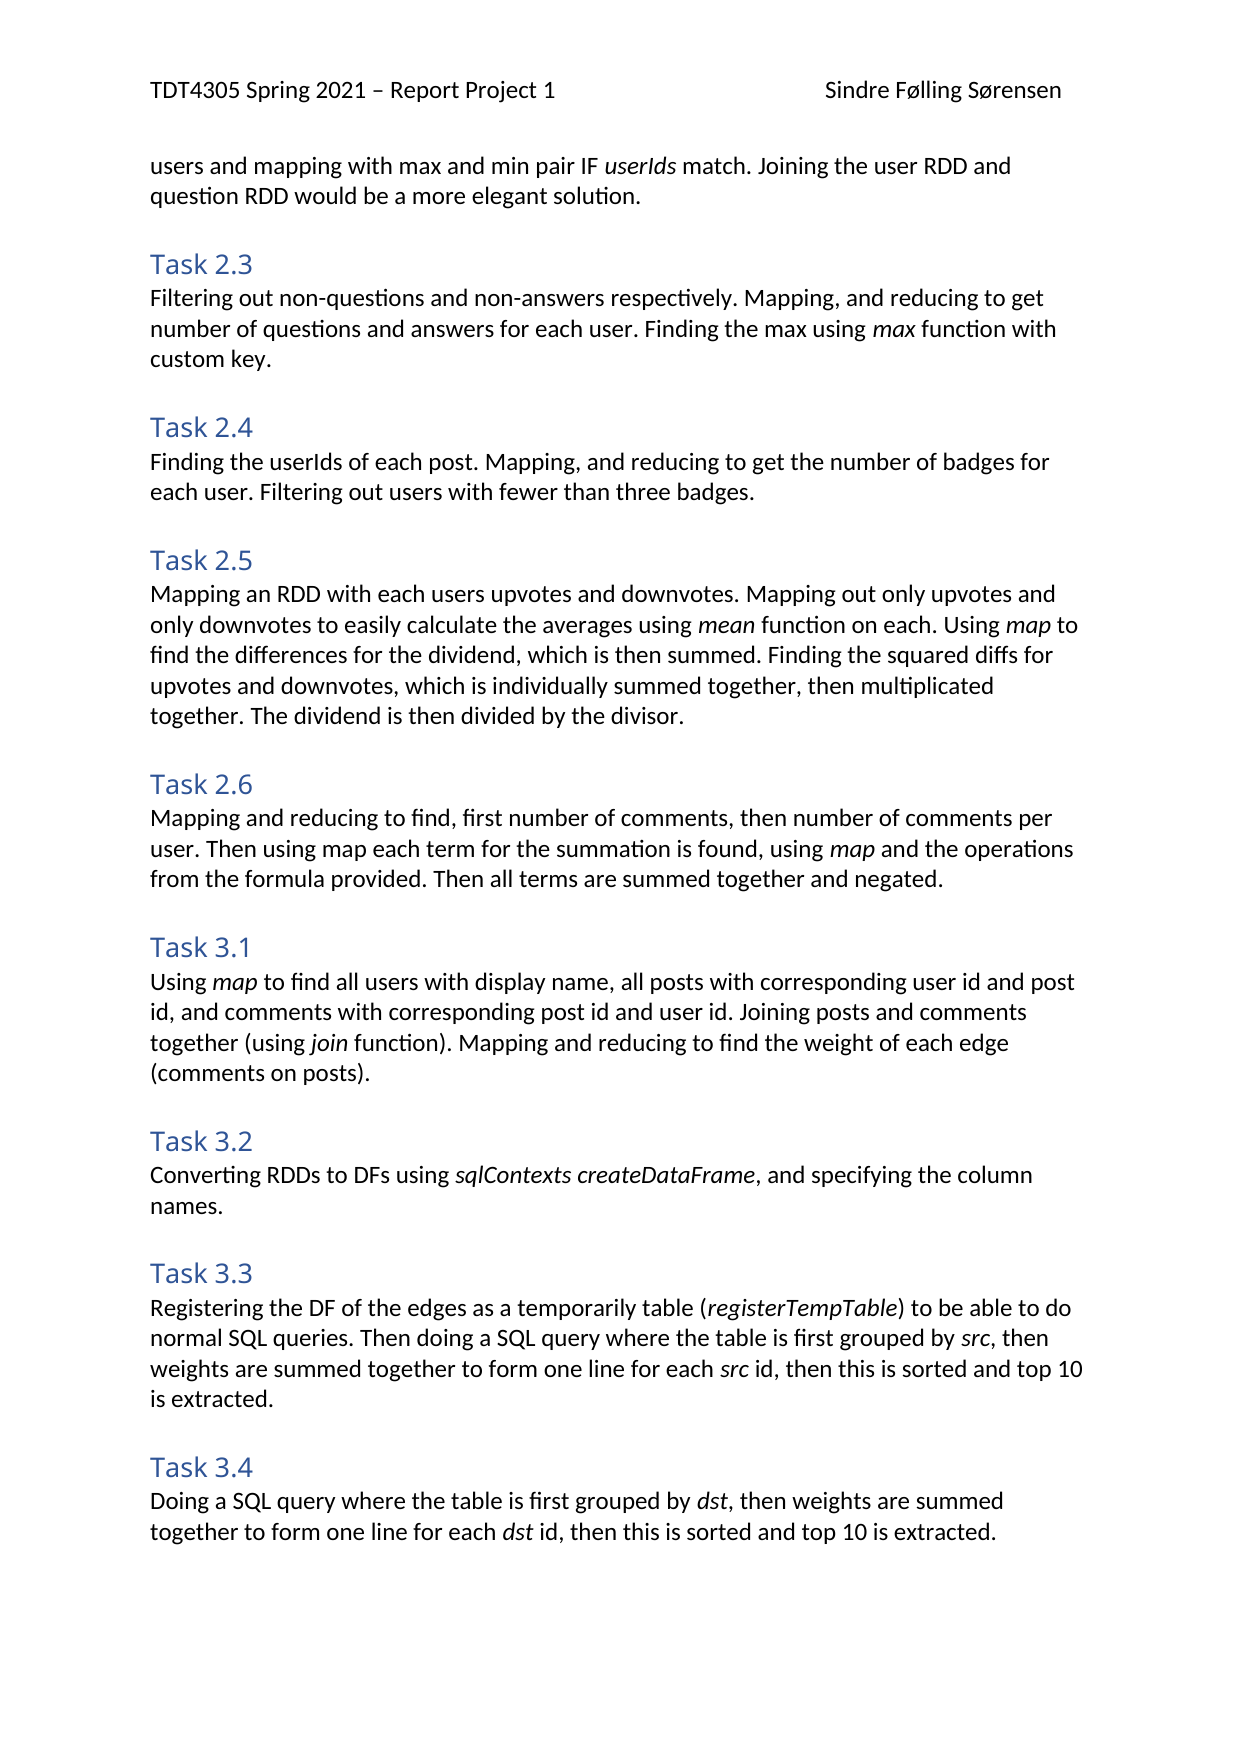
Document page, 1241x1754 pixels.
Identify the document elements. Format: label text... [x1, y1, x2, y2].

subtitle Task 2.3 [150, 246, 1090, 283]
subtitle Task 2.5 [150, 541, 1090, 578]
text Mapping an RDD with each users upvotes and downvotes. Mapping out only upvotes and only downvotes to easily calculate the averages using mean function on each. Using map to find the differences for the dividend, which is then summed. Finding the squared diffs for upvotes and downvotes, which is individually summed together, then multiplicated together. The dividend is then divided by the divisor. [150, 578, 1090, 731]
text Registering the DF of the edges as a temporarily table (registerTempTable) to be able to do normal SQL queries. Then doing a SQL query where the table is first grouped by src, then weights are summed together to form one line for each src id, then this is sorted and top 10 is extracted. [150, 1292, 1090, 1414]
text Filtering out non-questions and non-answers respectively. Mapping, and reducing to get number of questions and answers for each user. Finding the max using max function with custom key. [150, 283, 1090, 374]
text Doing a SQL query where the table is first grouped by dst, then weights are summed together to form one line for each dst id, then this is sorted and top 10 is extracted. [150, 1486, 1090, 1547]
text Using map to find all users with display name, all posts with corresponding user id and post id, and comments with corresponding post id and user id. Joining posts and comments together (using join function). Mapping and reducing to find the weight of each edge (comments on posts). [150, 966, 1090, 1088]
subtitle Task 3.4 [150, 1449, 1090, 1486]
subtitle Task 2.6 [150, 766, 1090, 802]
subtitle Task 2.4 [150, 409, 1090, 446]
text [150, 150, 1090, 211]
subtitle Task 3.3 [150, 1255, 1090, 1292]
text Finding the userIds of each post. Mapping, and reducing to get the number of badges for each user. Filtering out users with fewer than three badges. [150, 446, 1090, 507]
subtitle Task 3.2 [150, 1122, 1090, 1159]
subtitle Task 3.1 [150, 929, 1090, 966]
text Converting RDDs to DFs using sqlContexts createDataFrame, and specifying the column names. [150, 1159, 1090, 1220]
text Mapping and reducing to find, first number of comments, then number of comments per user. Then using map each term for the summation is found, using map and the operations from the formula provided. Then all terms are summed together and negated. [150, 802, 1090, 894]
